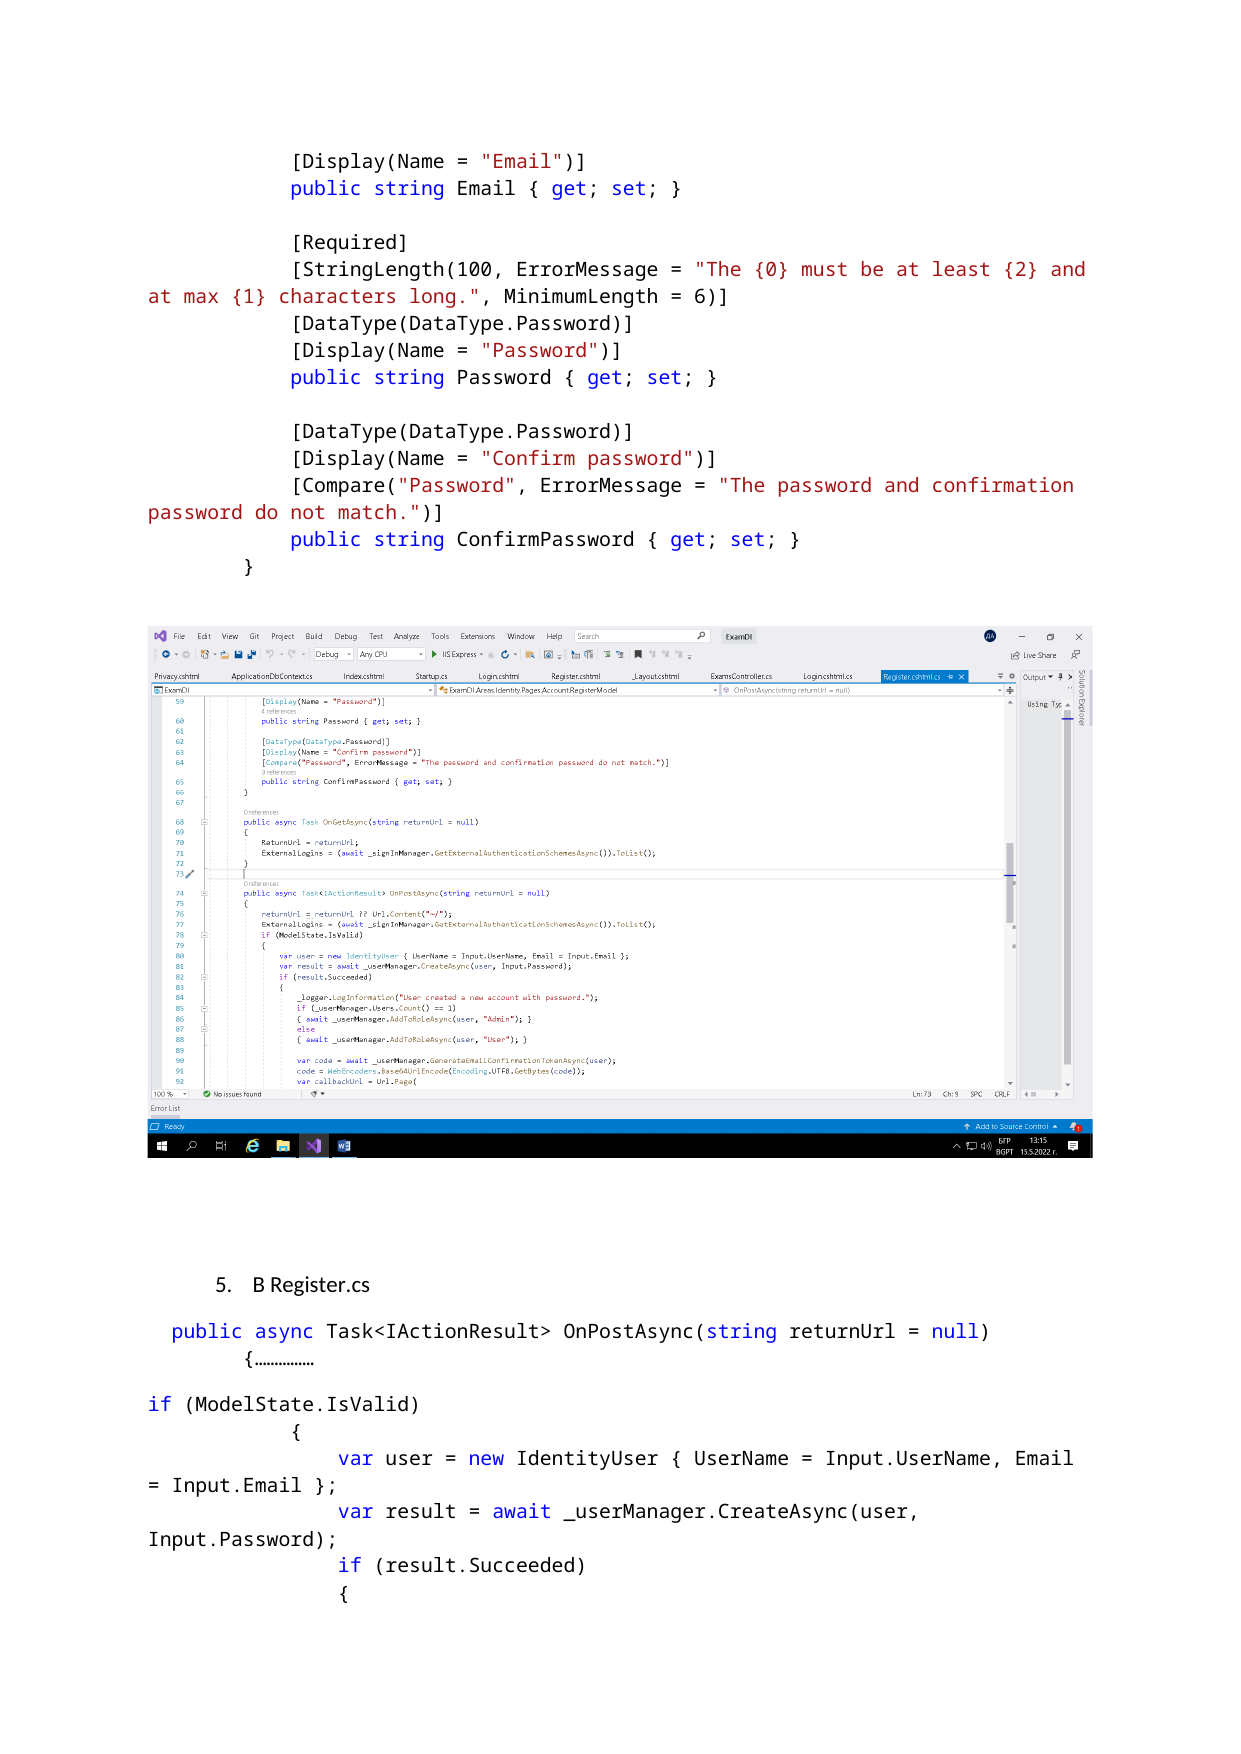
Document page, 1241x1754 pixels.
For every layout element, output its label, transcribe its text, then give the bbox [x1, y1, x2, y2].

text if (ModelState.IsValid) [148, 1390, 1093, 1417]
picture [147, 626, 1093, 1158]
text if (result.Succeeded) [148, 1552, 1093, 1579]
text [Compare("Password", ErrorMessage = "The password and confirmation password do not match.")] [148, 471, 1093, 525]
text [DataType(DataType.Password)] [148, 309, 1093, 336]
text [StringLength(100, ErrorMessage = "The {0} must be at least {2} and at max {1} characters long.", MinimumLength = 6)] [148, 256, 1093, 309]
text var user = new IdentityUser { UserName = Input.UserName, Email = Input.Email }; [148, 1444, 1093, 1498]
text } [148, 552, 1093, 579]
text [Display(Name = "Password")] [148, 336, 1093, 363]
text public string ConfirmPassword { get; set; } [148, 525, 1093, 552]
text [DataType(DataType.Password)] [148, 417, 1093, 444]
text var result = await _userManager.CreateAsync(user, Input.Password); [148, 1498, 1093, 1552]
text [Display(Name = "Email")] [148, 148, 1093, 174]
text [Required] [148, 228, 1093, 256]
text [Display(Name = "Confirm password")] [148, 444, 1093, 471]
text { [148, 1579, 1093, 1606]
text public string Email { get; set; } [148, 174, 1093, 202]
text public async Task<IActionResult> OnPostAsync(string returnUrl = null) [148, 1317, 1093, 1344]
text {…………… [148, 1344, 1093, 1371]
text { [148, 1417, 1093, 1444]
list В Register.cs [215, 1270, 1093, 1298]
text public string Password { get; set; } [148, 363, 1093, 390]
